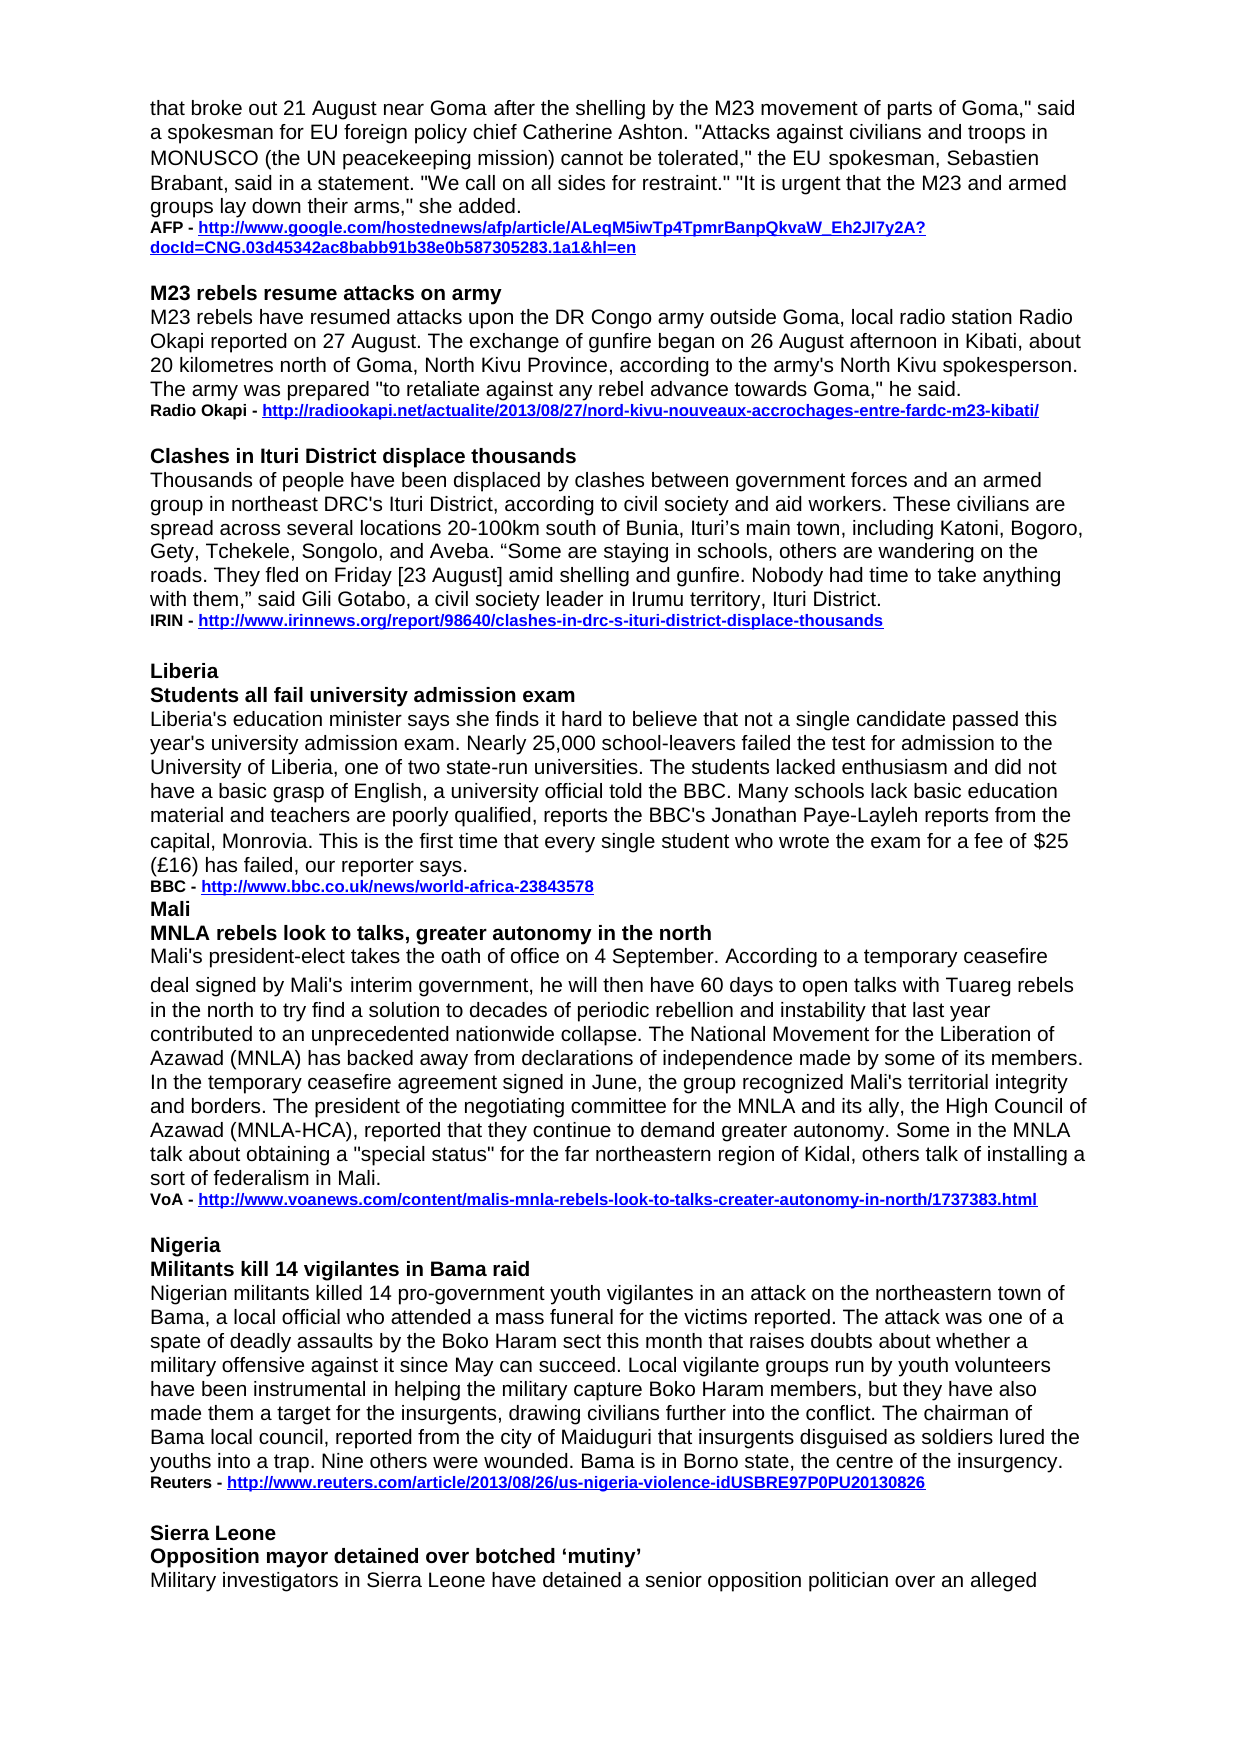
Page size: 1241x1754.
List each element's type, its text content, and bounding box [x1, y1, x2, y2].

text Radio Okapi - http://radiookapi.net/actualite/2013/08/27/nord-kivu-nouveaux-accrochages-entre-fardc-m23-kibati/ [150, 400, 1090, 419]
text Students all fail university admission exam [150, 683, 1090, 707]
text Liberia [150, 659, 1090, 683]
text Reuters - http://www.reuters.com/article/2013/08/26/us-nigeria-violence-idUSBRE97P0PU20130826 [150, 1472, 1090, 1492]
text Opposition mayor detained over botched ‘mutiny’ [150, 1544, 1090, 1568]
text Clashes in Ituri District displace thousands [150, 443, 1090, 467]
text IRIN - http://www.irinnews.org/report/98640/clashes-in-drc-s-ituri-district-displace-thousands [150, 611, 1090, 630]
text Mali [150, 896, 1090, 920]
text M23 rebels have resumed attacks upon the DR Congo army outside Goma, local radio station Radio Okapi reported on 27 August. The exchange of gunfire began on 26 August afternoon in Kibati, about 20 kilometres north of Goma, North Kivu Province, according to the army's North Kivu spokesperson. The army was prepared "to retaliate against any rebel advance towards Goma," he said. [150, 304, 1090, 400]
text Thousands of people have been displaced by clashes between government forces and an armed group in northeast DRC's Ituri District, according to civil society and aid workers. These civilians are spread across several locations 20-100km south of Bunia, Ituri’s main town, including Katoni, Bogoro, Gety, Tchekele, Songolo, and Aveba. “Some are staying in schools, others are wandering on the roads. They fled on Friday [23 August] amid shelling and gunfire. Nobody had time to take anything with them,” said Gili Gotabo, a civil society leader in Irumu territory, Ituri District. [150, 467, 1090, 611]
text Liberia's education minister says she finds it hard to believe that not a single candidate passed this year's university admission exam. Nearly 25,000 school-leavers failed the test for admission to the University of Liberia, one of two state-run universities. The students lacked enthusiasm and did not have a basic grasp of English, a university official told the BBC. Many schools lack basic education material and teachers are poorly qualified, reports the BBC's Jonathan Paye-Layleh reports from the capital, Monrovia. This is the first time that every single student who wrote the exam for a fee of $25 (£16) has failed, our reporter says. [150, 707, 1090, 877]
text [150, 94, 1090, 218]
text VoA - http://www.voanews.com/content/malis-mnla-rebels-look-to-talks-creater-autonomy-in-north/1737383.html [150, 1190, 1090, 1209]
text M23 rebels resume attacks on army [150, 281, 1090, 304]
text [150, 1568, 1090, 1592]
text Nigeria [150, 1233, 1090, 1257]
text AFP - http://www.google.com/hostednews/afp/article/ALeqM5iwTp4TpmrBanpQkvaW_Eh2JI7y2A?docId=CNG.03d45342ac8babb91b38e0b587305283.1a1&hl=en [150, 218, 1090, 257]
text Sierra Leone [150, 1520, 1090, 1544]
text Nigerian militants killed 14 pro-government youth vigilantes in an attack on the northeastern town of Bama, a local official who attended a mass funeral for the victims reported. The attack was one of a spate of deadly assaults by the Boko Haram sect this month that raises doubts about whether a military offensive against it since May can succeed. Local vigilante groups run by youth volunteers have been instrumental in helping the military capture Boko Haram members, but they have also made them a target for the insurgents, drawing civilians further into the conflict. The chairman of Bama local council, reported from the city of Maiduguri that insurgents disguised as soldiers lured the youths into a trap. Nine others were wounded. Bama is in Borno state, the centre of the insurgency. [150, 1281, 1090, 1472]
text MNLA rebels look to talks, greater autonomy in the north [150, 920, 1090, 944]
text BBC - http://www.bbc.co.uk/news/world-africa-23843578 [150, 877, 1090, 896]
text Mali's president-elect takes the oath of office on 4 September. According to a temporary ceasefire deal signed by Mali's interim government, he will then have 60 days to open talks with Tuareg rebels in the north to try find a solution to decades of periodic rebellion and instability that last year contributed to an unprecedented nationwide collapse. The National Movement for the Liberation of Azawad (MNLA) has backed away from declarations of independence made by some of its members. In the temporary ceasefire agreement signed in June, the group recognized Mali's territorial integrity and borders. The president of the negotiating committee for the MNLA and its ally, the High Council of Azawad (MNLA-HCA), reported that they continue to demand greater autonomy. Some in the MNLA talk about obtaining a "special status" for the far northeastern region of Kidal, others talk of installing a sort of federalism in Mali. [150, 944, 1090, 1190]
text Militants kill 14 vigilantes in Bama raid [150, 1257, 1090, 1281]
